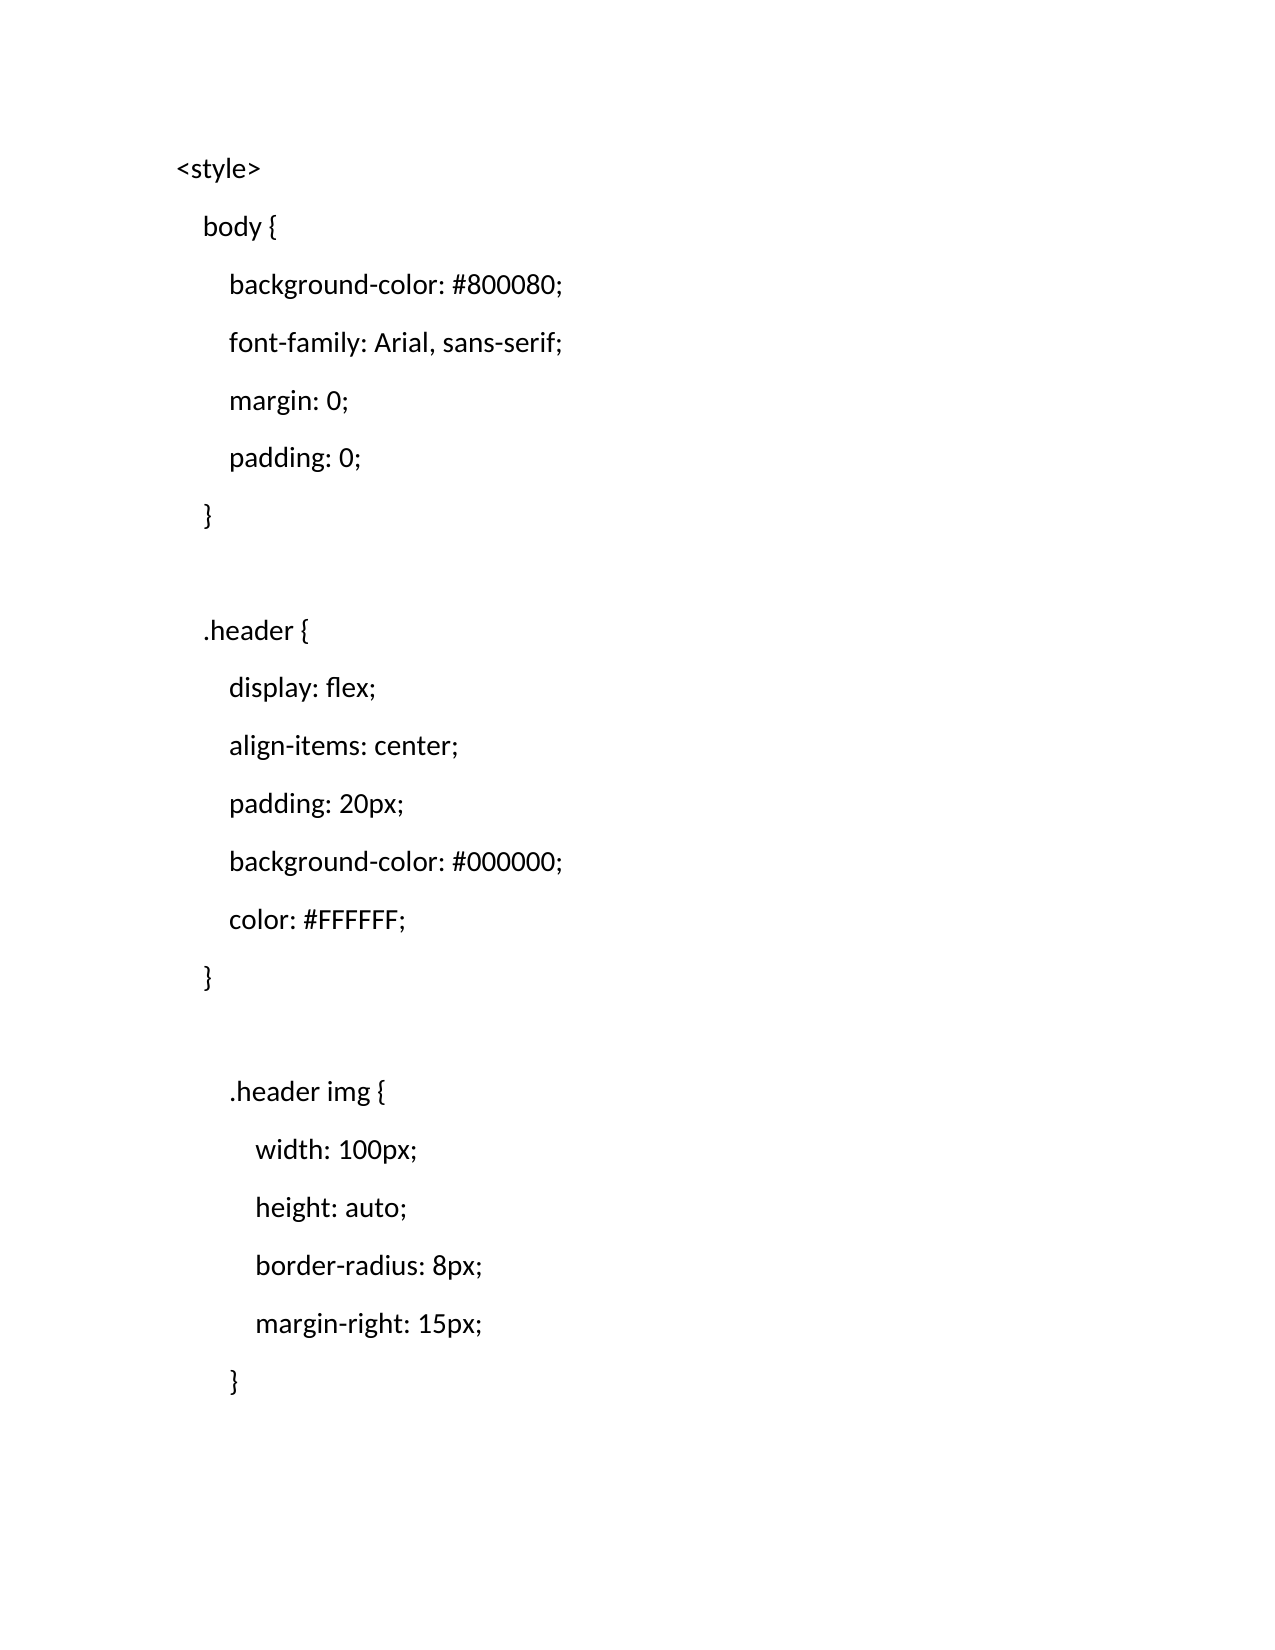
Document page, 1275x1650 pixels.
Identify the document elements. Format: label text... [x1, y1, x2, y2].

text } [150, 497, 1125, 533]
text } [150, 959, 1125, 995]
text border-radius: 8px; [150, 1247, 1125, 1282]
text width: 100px; [150, 1131, 1125, 1167]
text .header img { [150, 1073, 1125, 1109]
text font-family: Arial, sans-serif; [150, 324, 1125, 359]
text height: auto; [150, 1189, 1125, 1224]
text margin-right: 15px; [150, 1305, 1125, 1340]
text background-color: #000000; [150, 843, 1125, 879]
text .header { [150, 612, 1125, 647]
text margin: 0; [150, 382, 1125, 417]
text body { [150, 208, 1125, 243]
text <style> [150, 150, 1125, 186]
text } [150, 1363, 1125, 1398]
text color: #FFFFFF; [150, 901, 1125, 937]
text background-color: #800080; [150, 266, 1125, 301]
text padding: 20px; [150, 785, 1125, 821]
text display: flex; [150, 669, 1125, 705]
text align-items: center; [150, 727, 1125, 763]
text padding: 0; [150, 439, 1125, 475]
